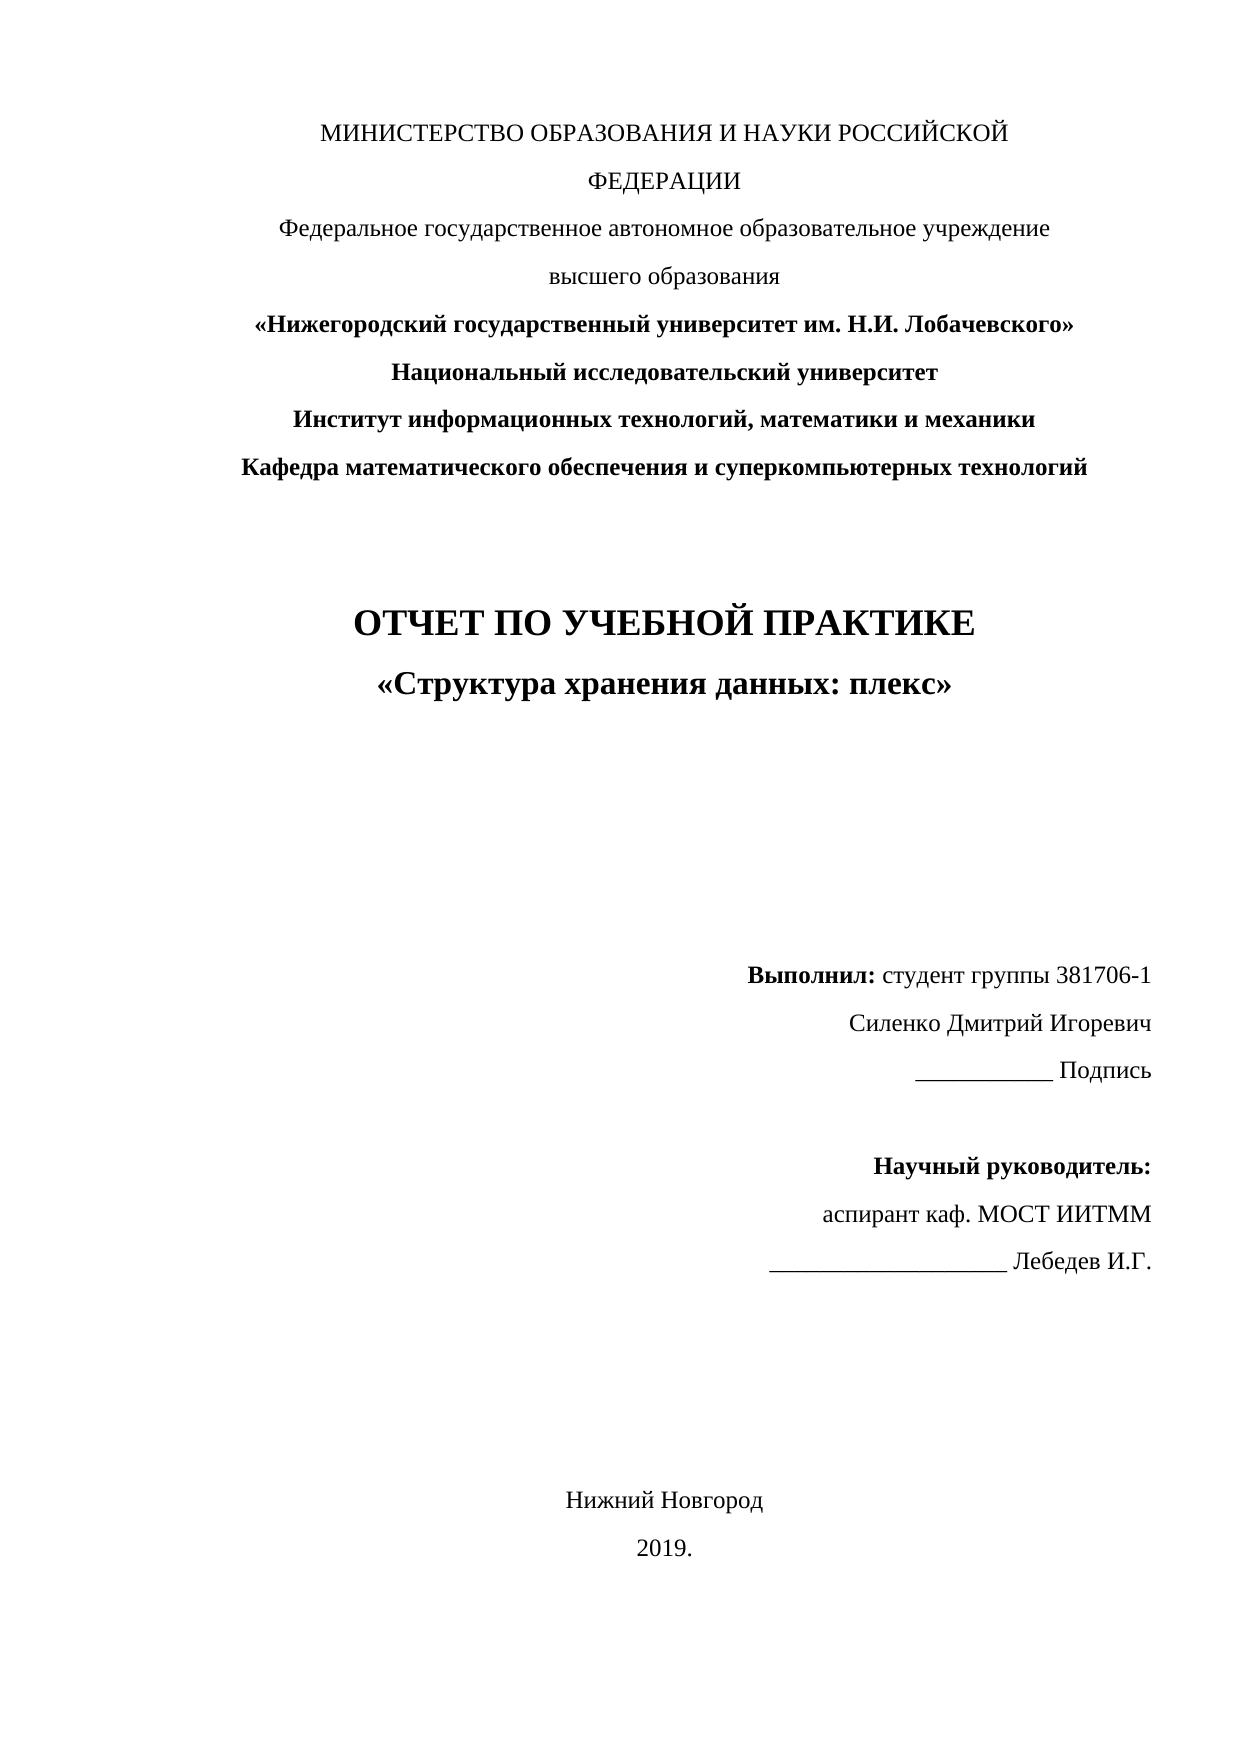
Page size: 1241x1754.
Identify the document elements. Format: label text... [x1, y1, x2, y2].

text ОТЧЕТ ПО УЧЕБНОЙ ПРАКТИКЕ [177, 600, 1152, 643]
text «Структура хранения данных: плекс» [177, 663, 1152, 702]
text ___________________ Лебедев И.Г. [177, 1246, 1152, 1275]
text Кафедра математического обеспечения и суперкомпьютерных технологий [177, 452, 1152, 481]
text Выполнил: студент группы 381706-1 [177, 960, 1152, 989]
text Нижний Новгород [177, 1485, 1152, 1514]
text Федеральное государственное автономное образовательное учреждение [177, 213, 1152, 242]
text Силенко Дмитрий Игоревич [177, 1008, 1152, 1037]
text высшего образования [177, 261, 1152, 290]
text Институт информационных технологий, математики и механики [177, 404, 1152, 433]
text Национальный исследовательский университет [177, 357, 1152, 385]
text ___________ Подпись [177, 1056, 1152, 1084]
text Научный руководитель: [177, 1151, 1152, 1180]
text МИНИСТЕРСТВО ОБРАЗОВАНИЯ И НАУКИ РОССИЙСКОЙ [177, 118, 1152, 147]
text аспирант каф. МОСТ ИИТММ [177, 1199, 1152, 1227]
text ФЕДЕРАЦИИ [177, 166, 1152, 194]
text «Нижегородский государственный университет им. Н.И. Лобачевского» [177, 309, 1152, 338]
